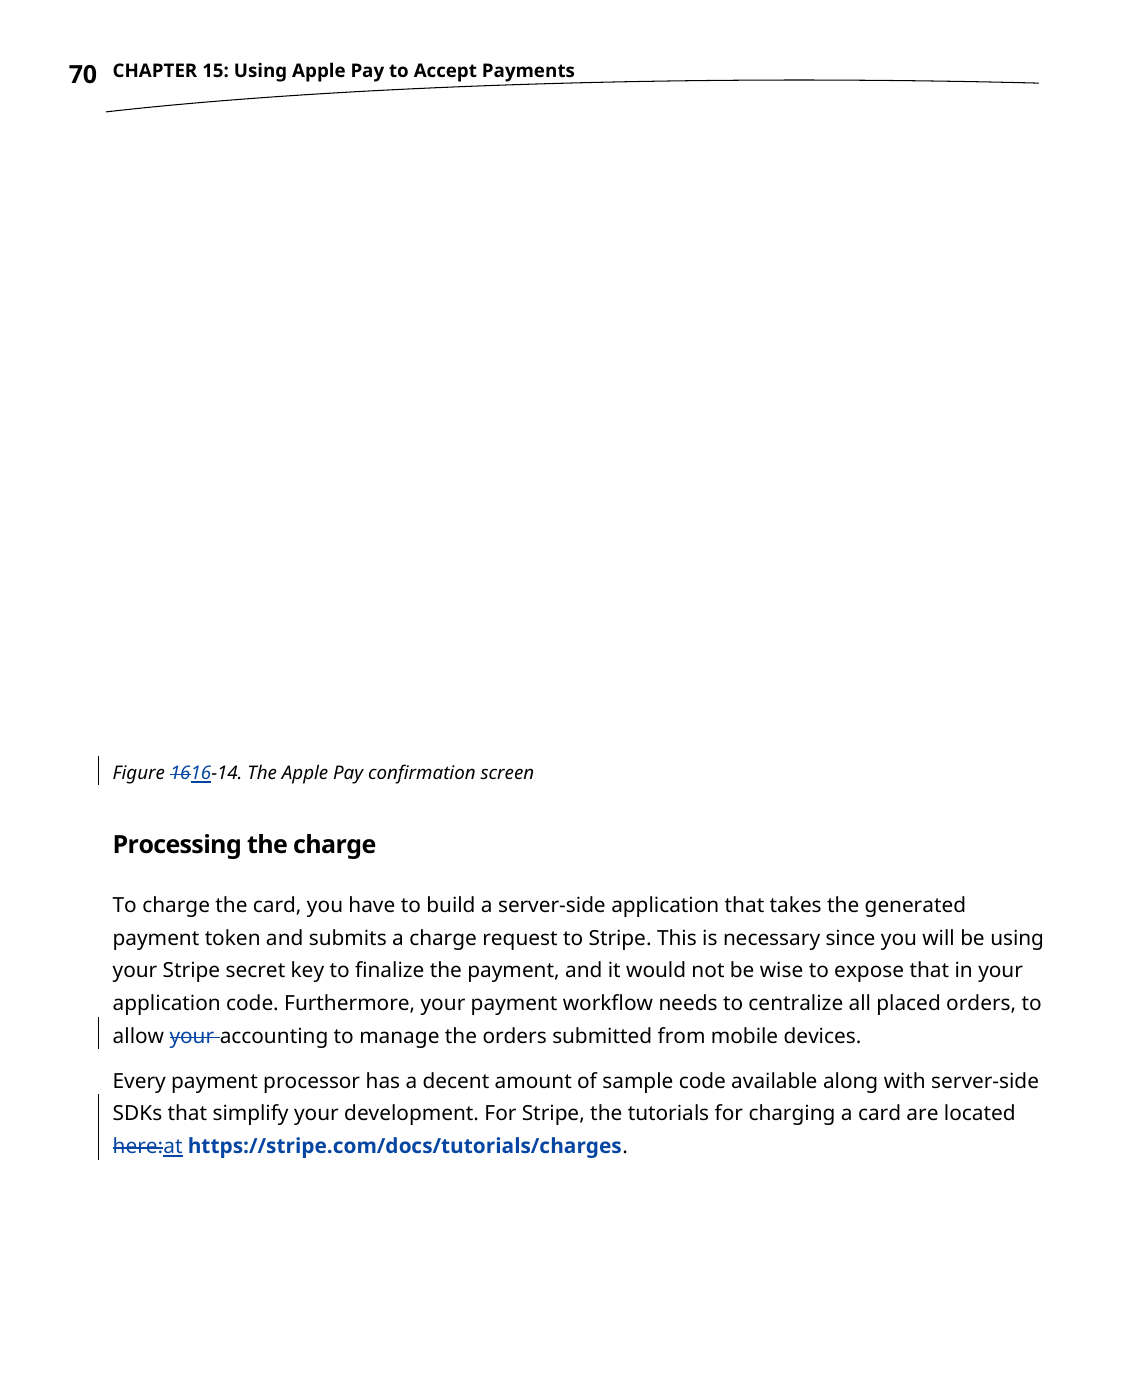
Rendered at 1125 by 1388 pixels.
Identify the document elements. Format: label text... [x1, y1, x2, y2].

text Every payment processor has a decent amount of sample code available along with server-side SDKs that simplify your development. For Stripe, the tutorials for charging a card are located https://stripe.com/docs/tutorials/charges. [112, 1066, 1050, 1159]
text Figure -14. The Apple Pay confirmation screen [112, 169, 1050, 785]
subtitle Processing the charge [112, 826, 1050, 860]
text To charge the card, you have to build a server-side application that takes the generated payment token and submits a charge request to Stripe. This is necessary since you will be using your Stripe secret key to finalize the payment, and it would not be wise to expose that in your application code. Furthermore, your payment workflow needs to centralize all placed orders, to allow accounting to manage the orders submitted from mobile devices. [112, 890, 1050, 1049]
